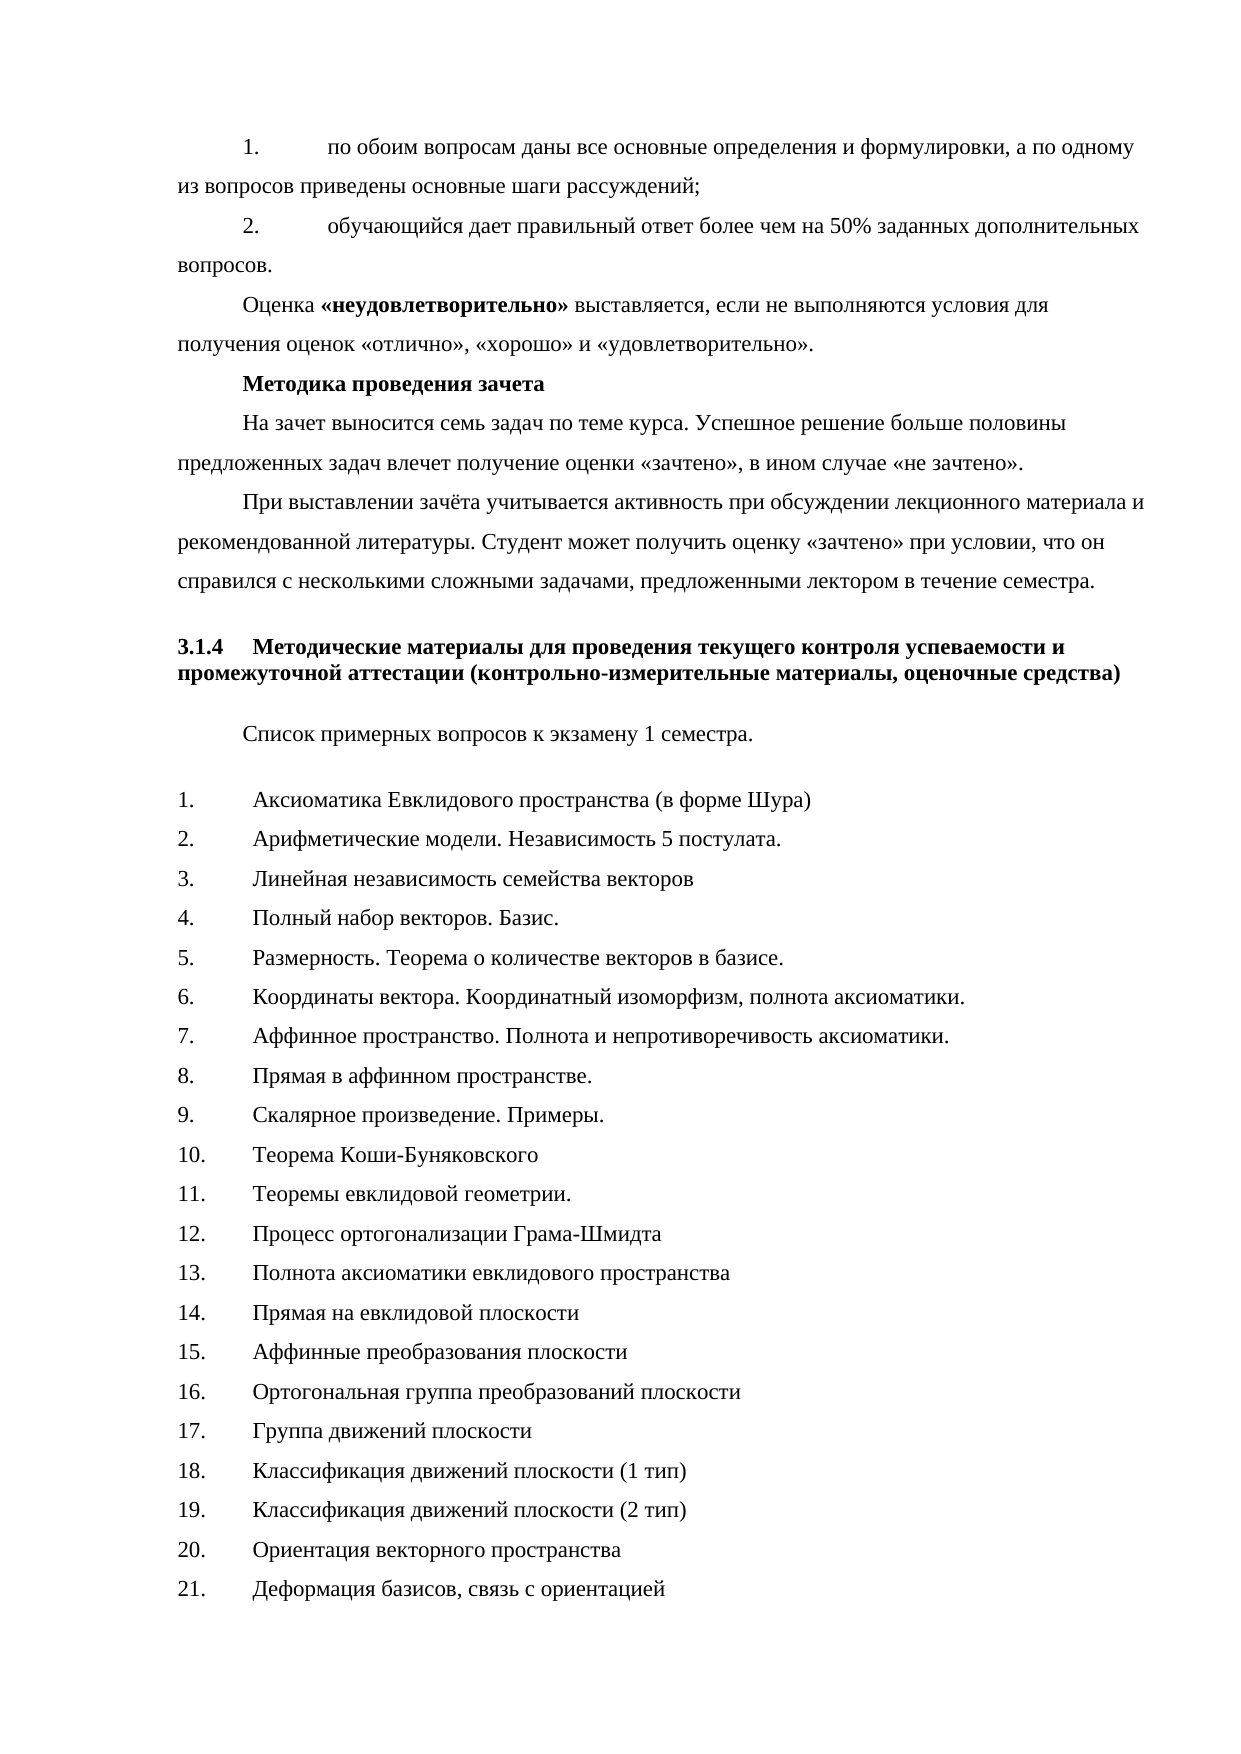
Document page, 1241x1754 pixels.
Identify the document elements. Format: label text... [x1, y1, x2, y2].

list Полнота аксиоматики евклидового пространства [177, 1259, 1152, 1286]
list Аффинные преобразования плоскости [177, 1338, 1152, 1365]
list Координаты вектора. Координатный изоморфизм, полнота аксиоматики. [177, 983, 1152, 1009]
list Ориентация векторного пространства [177, 1536, 1152, 1562]
list Теорема Коши-Буняковского [177, 1141, 1152, 1167]
list Классификация движений плоскости (2 тип) [177, 1496, 1152, 1523]
list Ортогональная группа преобразований плоскости [177, 1378, 1152, 1404]
list Процесс ортогонализации Грама-Шмидта [177, 1220, 1152, 1246]
list Аксиоматика Евклидового пространства (в форме Шура) [177, 786, 1152, 812]
list Группа движений плоскости [177, 1417, 1152, 1444]
list Линейная независимость семейства векторов [177, 864, 1152, 891]
text Список примерных вопросов к экзамену 1 семестра. [177, 720, 1152, 746]
list Классификация движений плоскости (1 тип) [177, 1457, 1152, 1483]
text Оценка «неудовлетворительно» выставляется, если не выполняются условия для получения оценок «отлично», «хорошо» и «удовлетворительно». [177, 291, 1152, 357]
list Размерность. Теорема о количестве векторов в базисе. [177, 943, 1152, 970]
list Деформация базисов, связь с ориентацией [177, 1575, 1152, 1602]
list Скалярное произведение. Примеры. [177, 1101, 1152, 1128]
list Полный набор векторов. Базис. [177, 904, 1152, 930]
list Аффинное пространство. Полнота и непротиворечивость аксиоматики. [177, 1022, 1152, 1049]
list Теоремы евклидовой геометрии. [177, 1180, 1152, 1207]
list Прямая на евклидовой плоскости [177, 1299, 1152, 1325]
text 1. по обоим вопросам даны все основные определения и формулировки, а по одному из вопросов приведены основные шаги рассуждений; [177, 133, 1152, 199]
list Прямая в аффинном пространстве. [177, 1062, 1152, 1088]
text Методика проведения зачета [177, 370, 1152, 396]
text При выставлении зачёта учитывается активность при обсуждении лекционного материала и рекомендованной литературы. Студент может получить оценку «зачтено» при условии, что он справился с несколькими сложными задачами, предложенными лектором в течение семестра. [177, 488, 1152, 593]
text На зачет выносится семь задач по теме курса. Успешное решение больше половины предложенных задач влечет получение оценки «зачтено», в ином случае «не зачтено». [177, 409, 1152, 475]
list Арифметические модели. Независимость 5 постулата. [177, 825, 1152, 851]
text 3.1.4 Методические материалы для проведения текущего контроля успеваемости и промежуточной аттестации (контрольно-измерительные материалы, оценочные средства) [177, 633, 1152, 686]
text 2. обучающийся дает правильный ответ более чем на 50% заданных дополнительных вопросов. [177, 212, 1152, 278]
